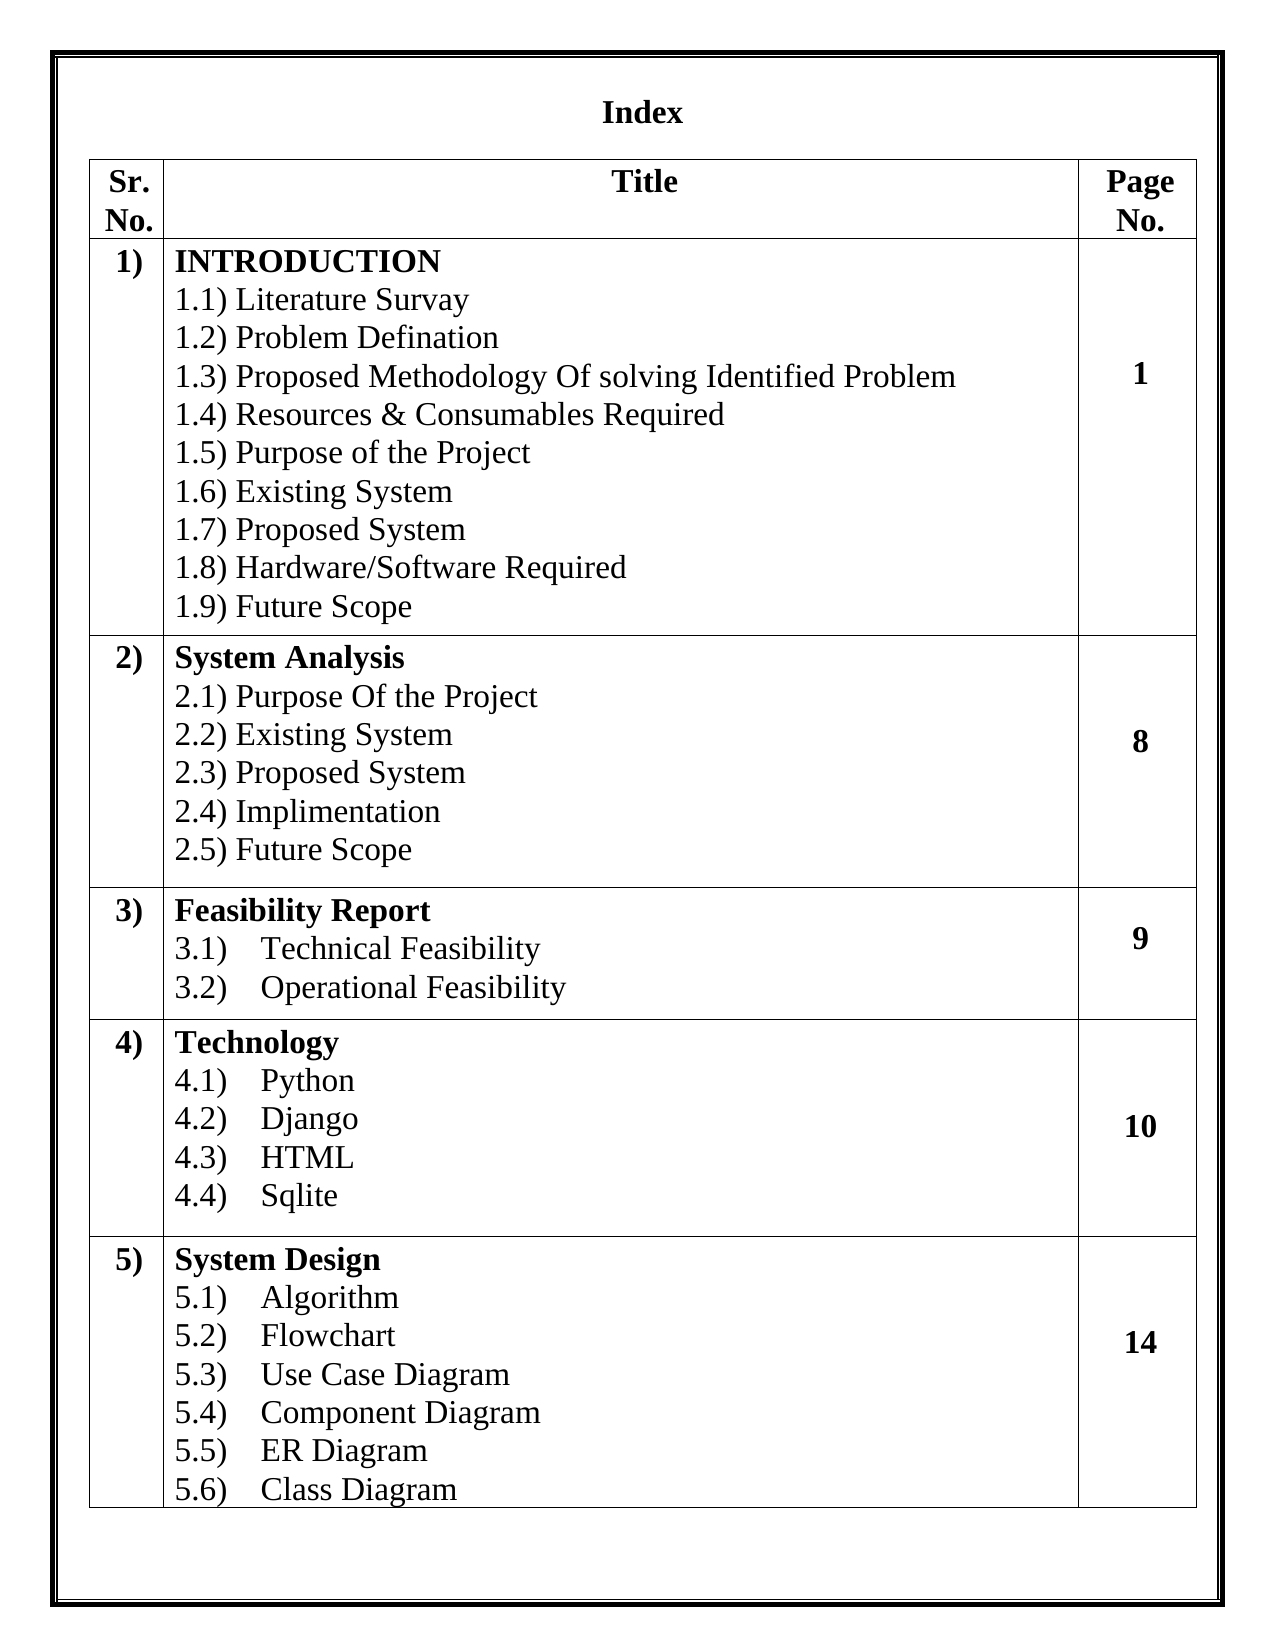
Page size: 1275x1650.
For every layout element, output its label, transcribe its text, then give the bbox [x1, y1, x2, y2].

table_cell Technology 4.1) Python 4.2) Django 4.3) HTML 4.4) Sqlite [164, 1020, 1078, 1236]
table_cell 5) [90, 1237, 163, 1507]
table_header Title [164, 160, 1078, 238]
table_header Sr. No. [90, 160, 163, 238]
table_cell 3) [90, 888, 163, 1019]
table_cell 4) [90, 1020, 163, 1236]
table_cell System Analysis 2.1) Purpose Of the Project 2.2) Existing System 2.3) Proposed System 2.4) Implimentation 2.5) Future Scope [164, 636, 1078, 887]
text Index [89, 92, 1196, 131]
table_cell INTRODUCTION 1.1) Literature Survay 1.2) Problem Defination 1.3) Proposed Methodology Of solving Identified Problem 1.4) Resources & Consumables Required 1.5) Purpose of the Project 1.6) Existing System 1.7) Proposed System 1.8) Hardware/Software Required 1.9) Future Scope [164, 239, 1078, 635]
table_header Page No. [1079, 160, 1196, 238]
table_cell 1 [1079, 239, 1196, 635]
table_cell 1) [90, 239, 163, 635]
table_cell System Design 5.1) Algorithm 5.2) Flowchart 5.3) Use Case Diagram 5.4) Component Diagram 5.5) ER Diagram 5.6) Class Diagram [164, 1237, 1078, 1507]
table_cell Feasibility Report 3.1) Technical Feasibility 3.2) Operational Feasibility [164, 888, 1078, 1019]
table_cell 8 [1079, 636, 1196, 887]
table_cell 10 [1079, 1020, 1196, 1236]
table_cell 2) [90, 636, 163, 887]
table_cell 9 [1079, 888, 1196, 1019]
table_cell 14 [1079, 1237, 1196, 1507]
